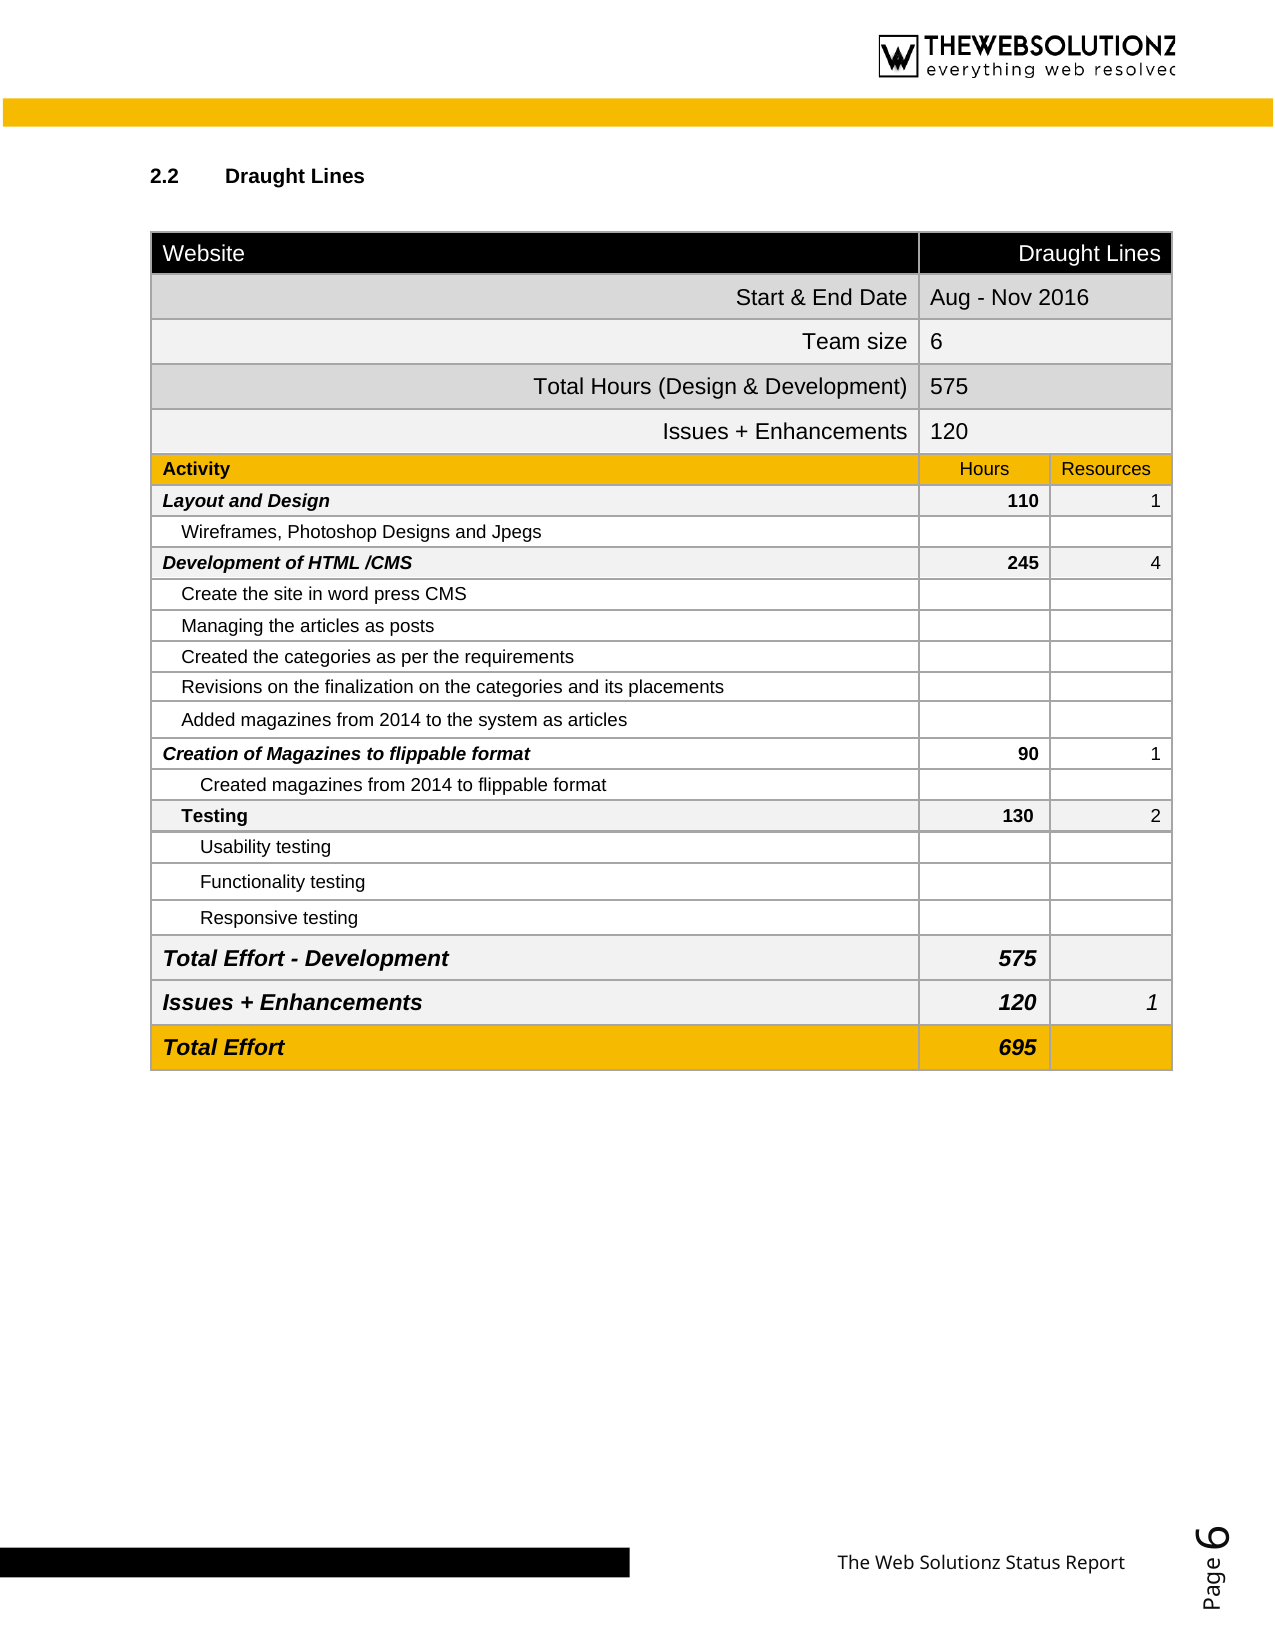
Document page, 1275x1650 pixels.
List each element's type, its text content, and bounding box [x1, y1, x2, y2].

table_cell 695 [920, 1026, 1049, 1069]
table_cell Development of HTML /CMS [152, 548, 918, 577]
table_cell 120 [920, 981, 1049, 1024]
table_cell [1051, 936, 1171, 979]
table_cell [920, 673, 1049, 700]
table_cell Revisions on the finalization on the categories and its placements [152, 673, 918, 700]
table_header Website [152, 233, 918, 273]
table_cell 575 [920, 365, 1171, 408]
table_cell [1051, 864, 1171, 899]
table_cell [1051, 642, 1171, 671]
table_cell Start & End Date [152, 275, 918, 318]
table_cell [920, 864, 1049, 899]
table_cell [920, 611, 1049, 640]
table_cell Aug - Nov 2016 [920, 275, 1171, 318]
table_cell 1 [1051, 486, 1171, 515]
table_cell [1051, 901, 1171, 934]
table_cell 2 [1051, 801, 1171, 830]
table_cell Added magazines from 2014 to the system as articles [152, 702, 918, 737]
table_cell 6 [920, 320, 1171, 363]
table_cell 245 [920, 548, 1049, 577]
table_cell Activity [152, 455, 918, 484]
table_cell 575 [920, 936, 1049, 979]
table_cell 110 [920, 486, 1049, 515]
table_cell Hours [920, 455, 1049, 484]
table_cell Testing [152, 801, 918, 830]
table_cell Team size [152, 320, 918, 363]
table_cell Resources [1051, 455, 1171, 484]
table_header Draught Lines [920, 233, 1171, 273]
table_cell [920, 642, 1049, 671]
table_cell Total Effort - Development [152, 936, 918, 979]
table_cell Layout and Design [152, 486, 918, 515]
table_cell 120 [920, 410, 1171, 452]
table_cell Creation of Magazines to flippable format [152, 739, 918, 768]
table_cell Created the categories as per the requirements [152, 642, 918, 671]
table_cell Responsive testing [152, 901, 918, 934]
table_cell 1 [1051, 981, 1171, 1024]
table_cell Issues + Enhancements [152, 410, 918, 452]
table_cell [1051, 517, 1171, 546]
table_cell [1051, 770, 1171, 799]
table_cell [920, 770, 1049, 799]
table_cell [1051, 702, 1171, 737]
table_cell Created magazines from 2014 to flippable format [152, 770, 918, 799]
table_cell Managing the articles as posts [152, 611, 918, 640]
table_cell [920, 517, 1049, 546]
table_cell Issues + Enhancements [152, 981, 918, 1024]
table_cell 130 [920, 801, 1049, 830]
table_cell [1051, 580, 1171, 609]
table_cell Total Hours (Design & Development) [152, 365, 918, 408]
table_cell [1051, 611, 1171, 640]
table_cell [1051, 673, 1171, 700]
table_cell Functionality testing [152, 864, 918, 899]
table_cell Usability testing [152, 833, 918, 862]
table_cell [1051, 833, 1171, 862]
table_cell [920, 580, 1049, 609]
table_cell 90 [920, 739, 1049, 768]
subtitle Draught Lines [150, 162, 1125, 187]
table_cell [920, 901, 1049, 934]
table_cell [1051, 1026, 1171, 1069]
table_cell Total Effort [152, 1026, 918, 1069]
table_cell [920, 833, 1049, 862]
table_cell 4 [1051, 548, 1171, 577]
table_cell Wireframes, Photoshop Designs and Jpegs [152, 517, 918, 546]
table_cell [920, 702, 1049, 737]
table_cell 1 [1051, 739, 1171, 768]
table_cell Create the site in word press CMS [152, 580, 918, 609]
